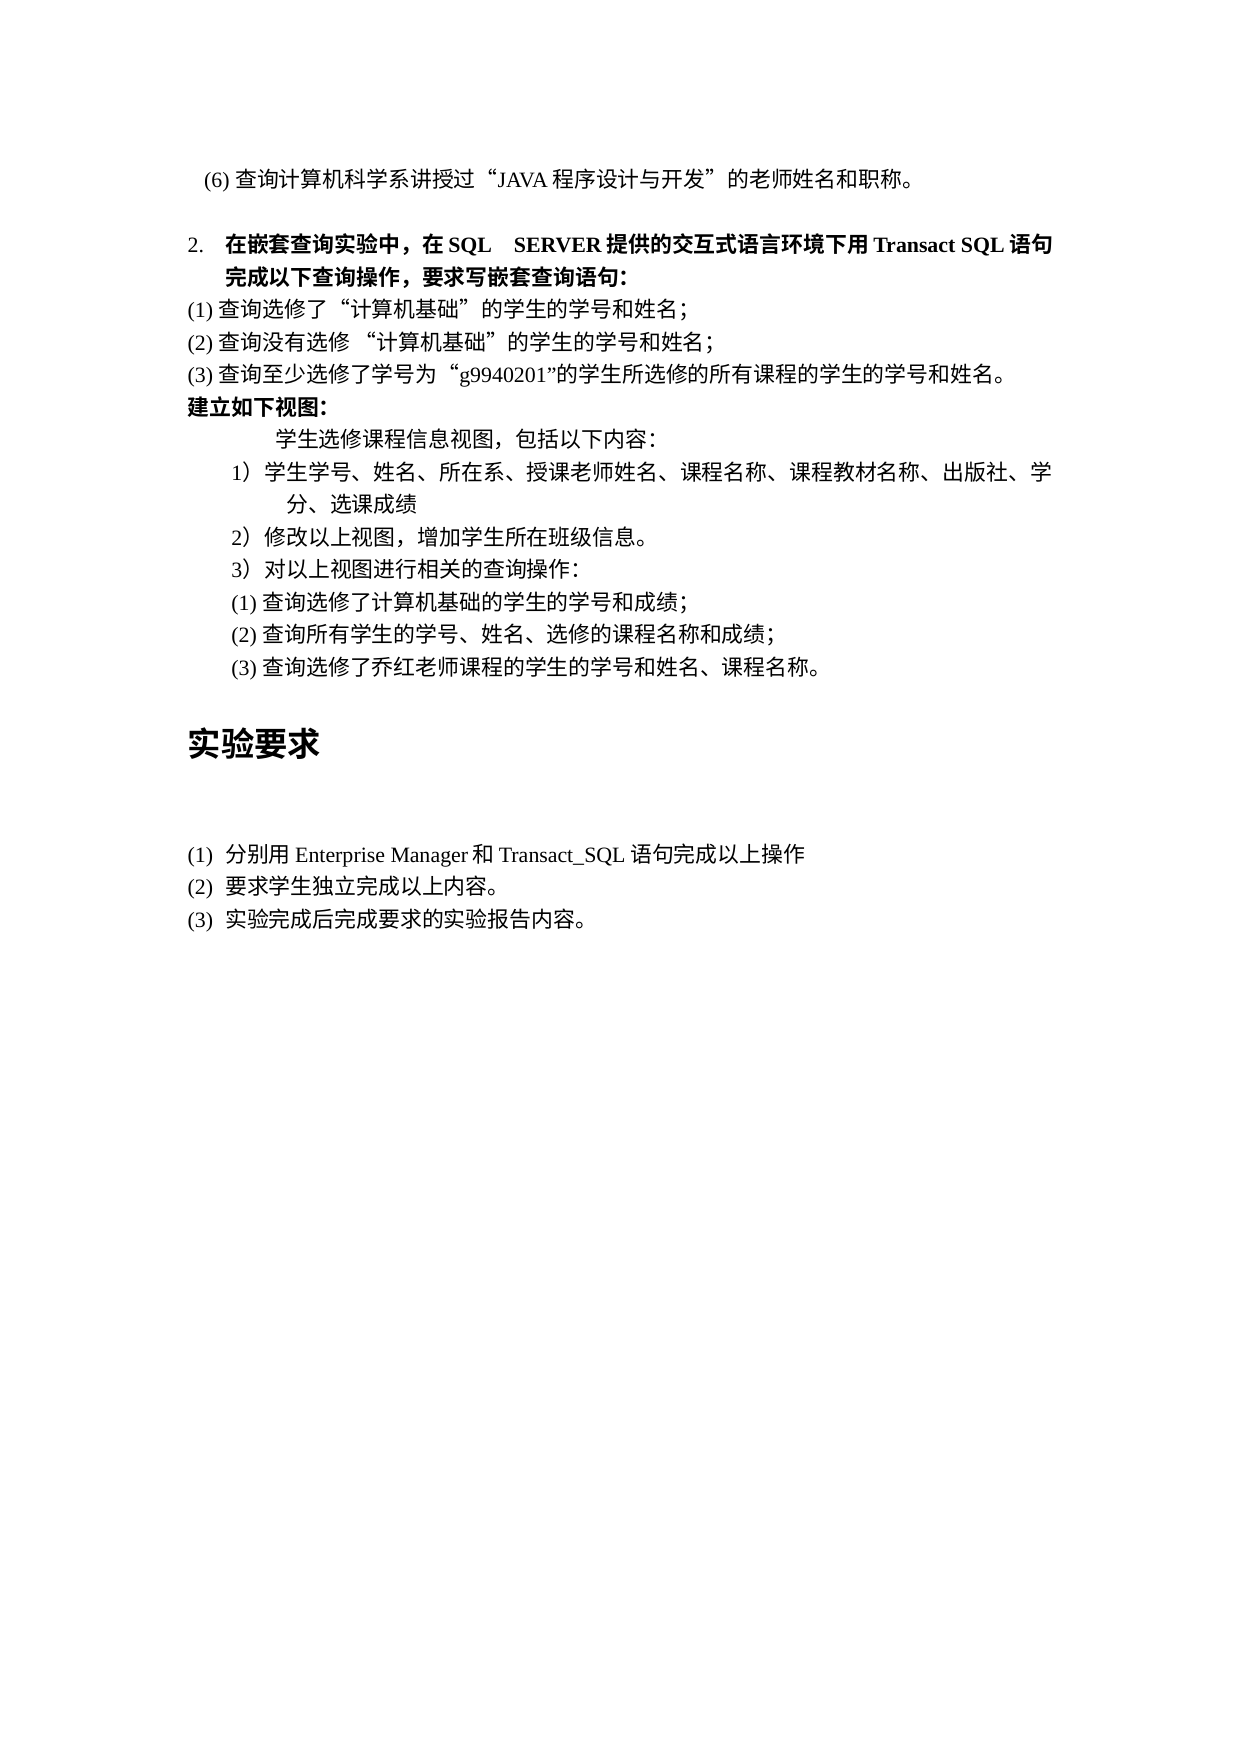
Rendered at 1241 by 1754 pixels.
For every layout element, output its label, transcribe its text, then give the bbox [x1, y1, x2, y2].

text (2) 查询所有学生的学号、姓名、选修的课程名称和成绩； [187, 617, 1053, 649]
list 实验完成后完成要求的实验报告内容。 [187, 901, 1053, 934]
text (6) 查询计算机科学系讲授过“JAVA程序设计与开发”的老师姓名和职称。 [187, 162, 1053, 194]
text 3）对以上视图进行相关的查询操作： [187, 552, 1053, 584]
text 2）修改以上视图，增加学生所在班级信息。 [187, 519, 1053, 552]
text (3) 查询选修了乔红老师课程的学生的学号和姓名、课程名称。 [187, 649, 1053, 682]
text (1) 查询选修了计算机基础的学生的学号和成绩； [187, 584, 1053, 617]
list 要求学生独立完成以上内容。 [187, 869, 1053, 901]
text 1）学生学号、姓名、所在系、授课老师姓名、课程名称、课程教材名称、出版社、学分、选课成绩 [231, 454, 1053, 519]
list 在嵌套查询实验中，在SQL SERVER提供的交互式语言环境下用Transact SQL语句完成以下查询操作，要求写嵌套查询语句： [187, 227, 1053, 292]
text 建立如下视图： [187, 389, 1053, 422]
list 分别用Enterprise Manager和Transact_SQL语句完成以上操作 [187, 836, 1053, 869]
text (3) 查询至少选修了学号为“g的学生所选修的所有课程的学生的学号和姓名。 [187, 357, 1053, 389]
text (2) 查询没有选修 “计算机基础”的学生的学号和姓名； [187, 324, 1053, 357]
text (1) 查询选修了“计算机基础”的学生的学号和姓名； [187, 292, 1053, 324]
text 学生选修课程信息视图，包括以下内容： [187, 422, 1053, 454]
subtitle 实验要求 [187, 709, 1053, 774]
